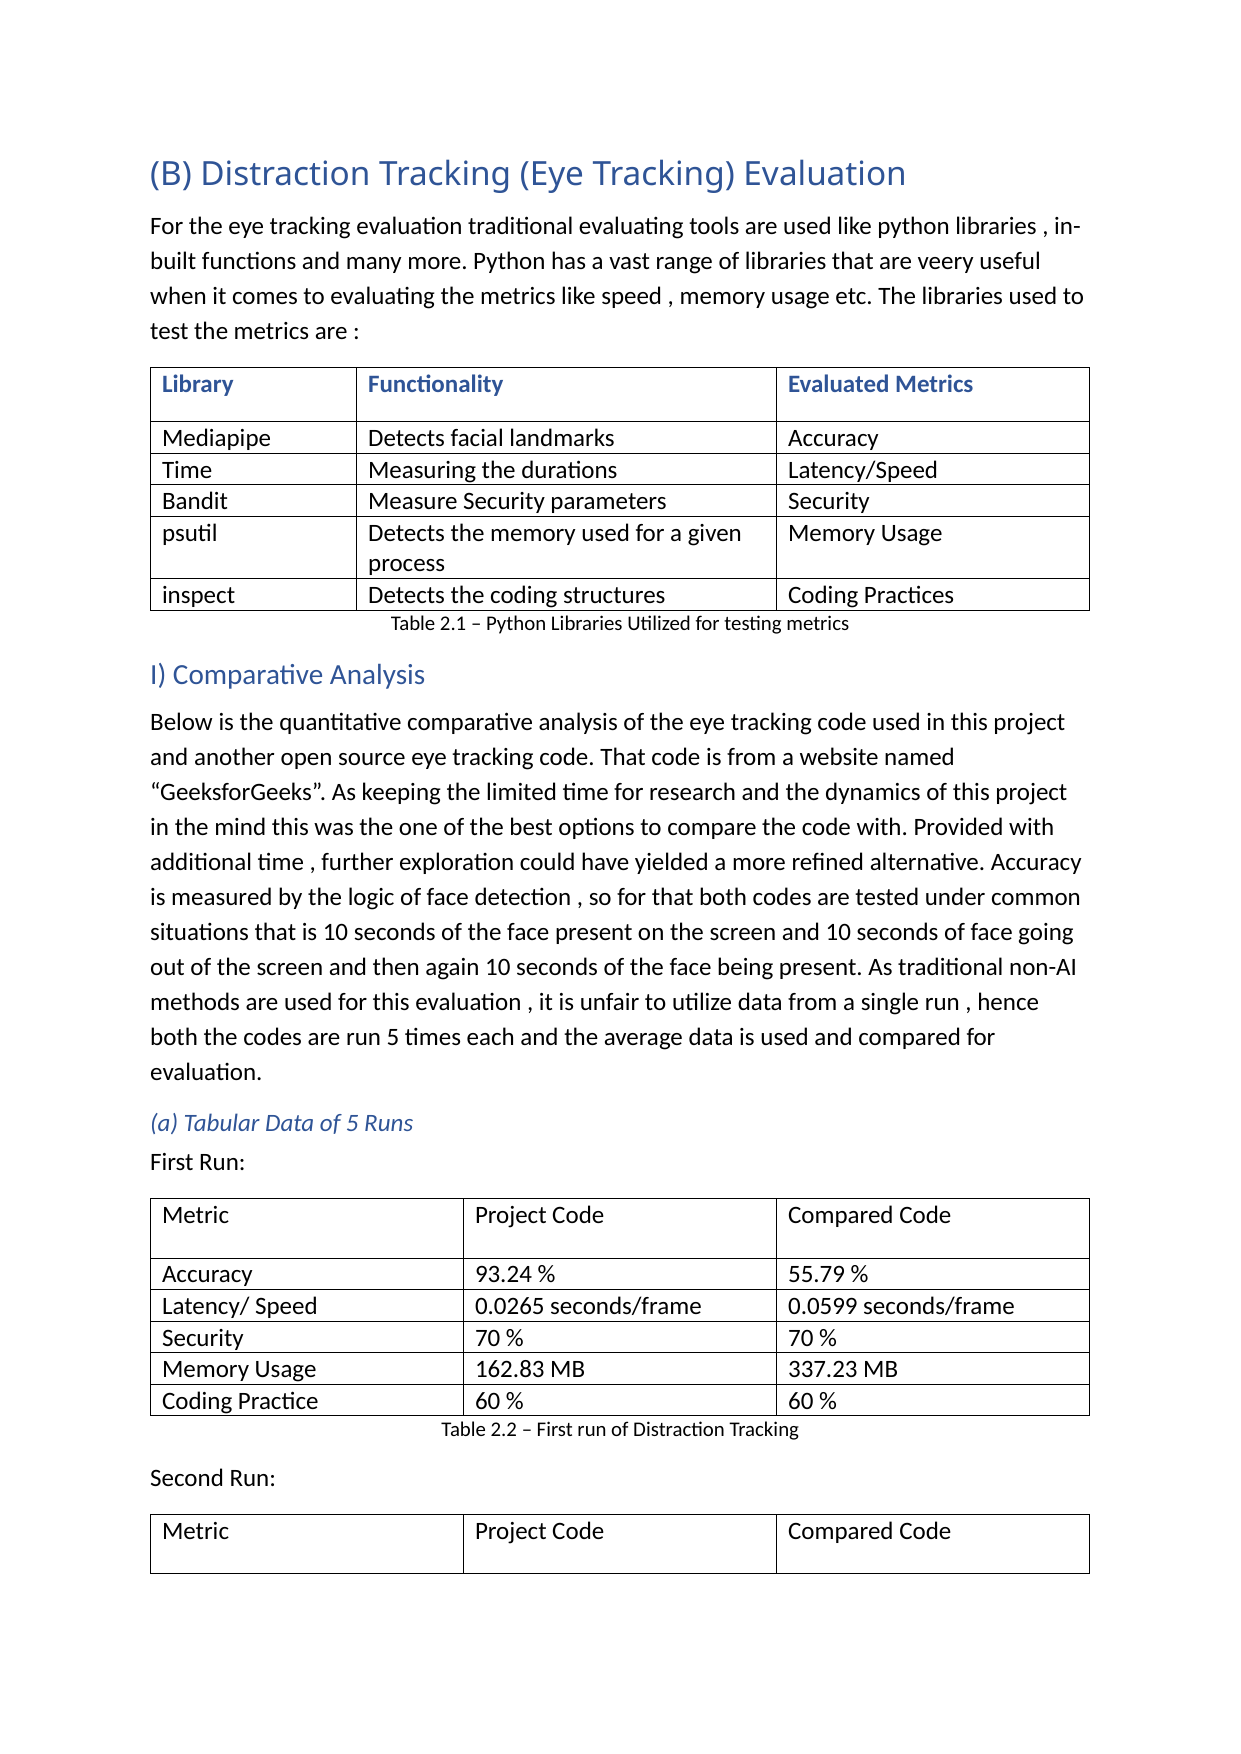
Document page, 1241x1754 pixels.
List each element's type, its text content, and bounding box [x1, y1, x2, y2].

table_cell 0.0599 seconds/frame [777, 1290, 1089, 1321]
table_cell Coding Practices [777, 579, 1089, 609]
table_cell Time [151, 454, 356, 484]
table_cell Coding Practice [151, 1385, 463, 1415]
text Table 2.2 – First run of Distraction Tracking [150, 1416, 1090, 1442]
table_header Compared Code [777, 1199, 1089, 1257]
table_header Library [151, 368, 356, 421]
table_cell 93.24 % [464, 1259, 776, 1289]
table_header Metric [151, 1515, 463, 1573]
table_cell Measuring the durations [357, 454, 776, 484]
subtitle (B) Distraction Tracking (Eye Tracking) Evaluation [150, 150, 1090, 195]
table_cell 337.23 MB [777, 1353, 1089, 1384]
table_cell 70 % [777, 1322, 1089, 1352]
table_cell 70 % [464, 1322, 776, 1352]
table_cell Accuracy [151, 1259, 463, 1289]
table_header Project Code [464, 1515, 776, 1573]
table_cell Latency/Speed [777, 454, 1089, 484]
table_cell 162.83 MB [464, 1353, 776, 1384]
table_cell Detects the coding structures [357, 579, 776, 609]
table_cell Latency/ Speed [151, 1290, 463, 1321]
table_cell Memory Usage [777, 517, 1089, 578]
table_cell Security [777, 485, 1089, 516]
text Table 2.1 – Python Libraries Utilized for testing metrics [150, 611, 1090, 636]
table_header Functionality [357, 368, 776, 421]
table_cell Security [151, 1322, 463, 1352]
table_cell Bandit [151, 485, 356, 516]
table_cell 55.79 % [777, 1259, 1089, 1289]
table_cell Measure Security parameters [357, 485, 776, 516]
text First Run: [150, 1147, 1090, 1177]
table_cell psutil [151, 517, 356, 578]
table_cell Detects the memory used for a given process [357, 517, 776, 578]
table_cell Accuracy [777, 422, 1089, 453]
text Second Run: [150, 1462, 1090, 1493]
text Below is the quantitative comparative analysis of the eye tracking code used in this project and another open source eye tracking code. That code is from a website named “GeeksforGeeks”. As keeping the limited time for research and the dynamics of this project in the mind this was the one of the best options to compare the code with. Provided with additional time , further exploration could have yielded a more refined alternative. Accuracy is measured by the logic of face detection , so for that both codes are tested under common situations that is 10 seconds of the face present on the screen and 10 seconds of face going out of the screen and then again 10 seconds of the face being present. As traditional non-AI methods are used for this evaluation , it is unfair to utilize data from a single run , hence both the codes are run 5 times each and the average data is used and compared for evaluation. [150, 706, 1090, 1086]
subtitle (a) Tabular Data of 5 Runs [150, 1107, 1090, 1138]
table_cell Mediapipe [151, 422, 356, 453]
table_header Evaluated Metrics [777, 368, 1089, 421]
subtitle I) Comparative Analysis [150, 656, 1090, 692]
table_header Metric [151, 1199, 463, 1257]
table_cell 60 % [777, 1385, 1089, 1415]
table_cell inspect [151, 579, 356, 609]
table_header Compared Code [777, 1515, 1089, 1573]
table_cell Detects facial landmarks [357, 422, 776, 453]
text For the eye tracking evaluation traditional evaluating tools are used like python libraries , in-built functions and many more. Python has a vast range of libraries that are veery useful when it comes to evaluating the metrics like speed , memory usage etc. The libraries used to test the metrics are : [150, 211, 1090, 346]
table_header Project Code [464, 1199, 776, 1257]
table_cell 60 % [464, 1385, 776, 1415]
table_cell Memory Usage [151, 1353, 463, 1384]
table_cell 0.0265 seconds/frame [464, 1290, 776, 1321]
